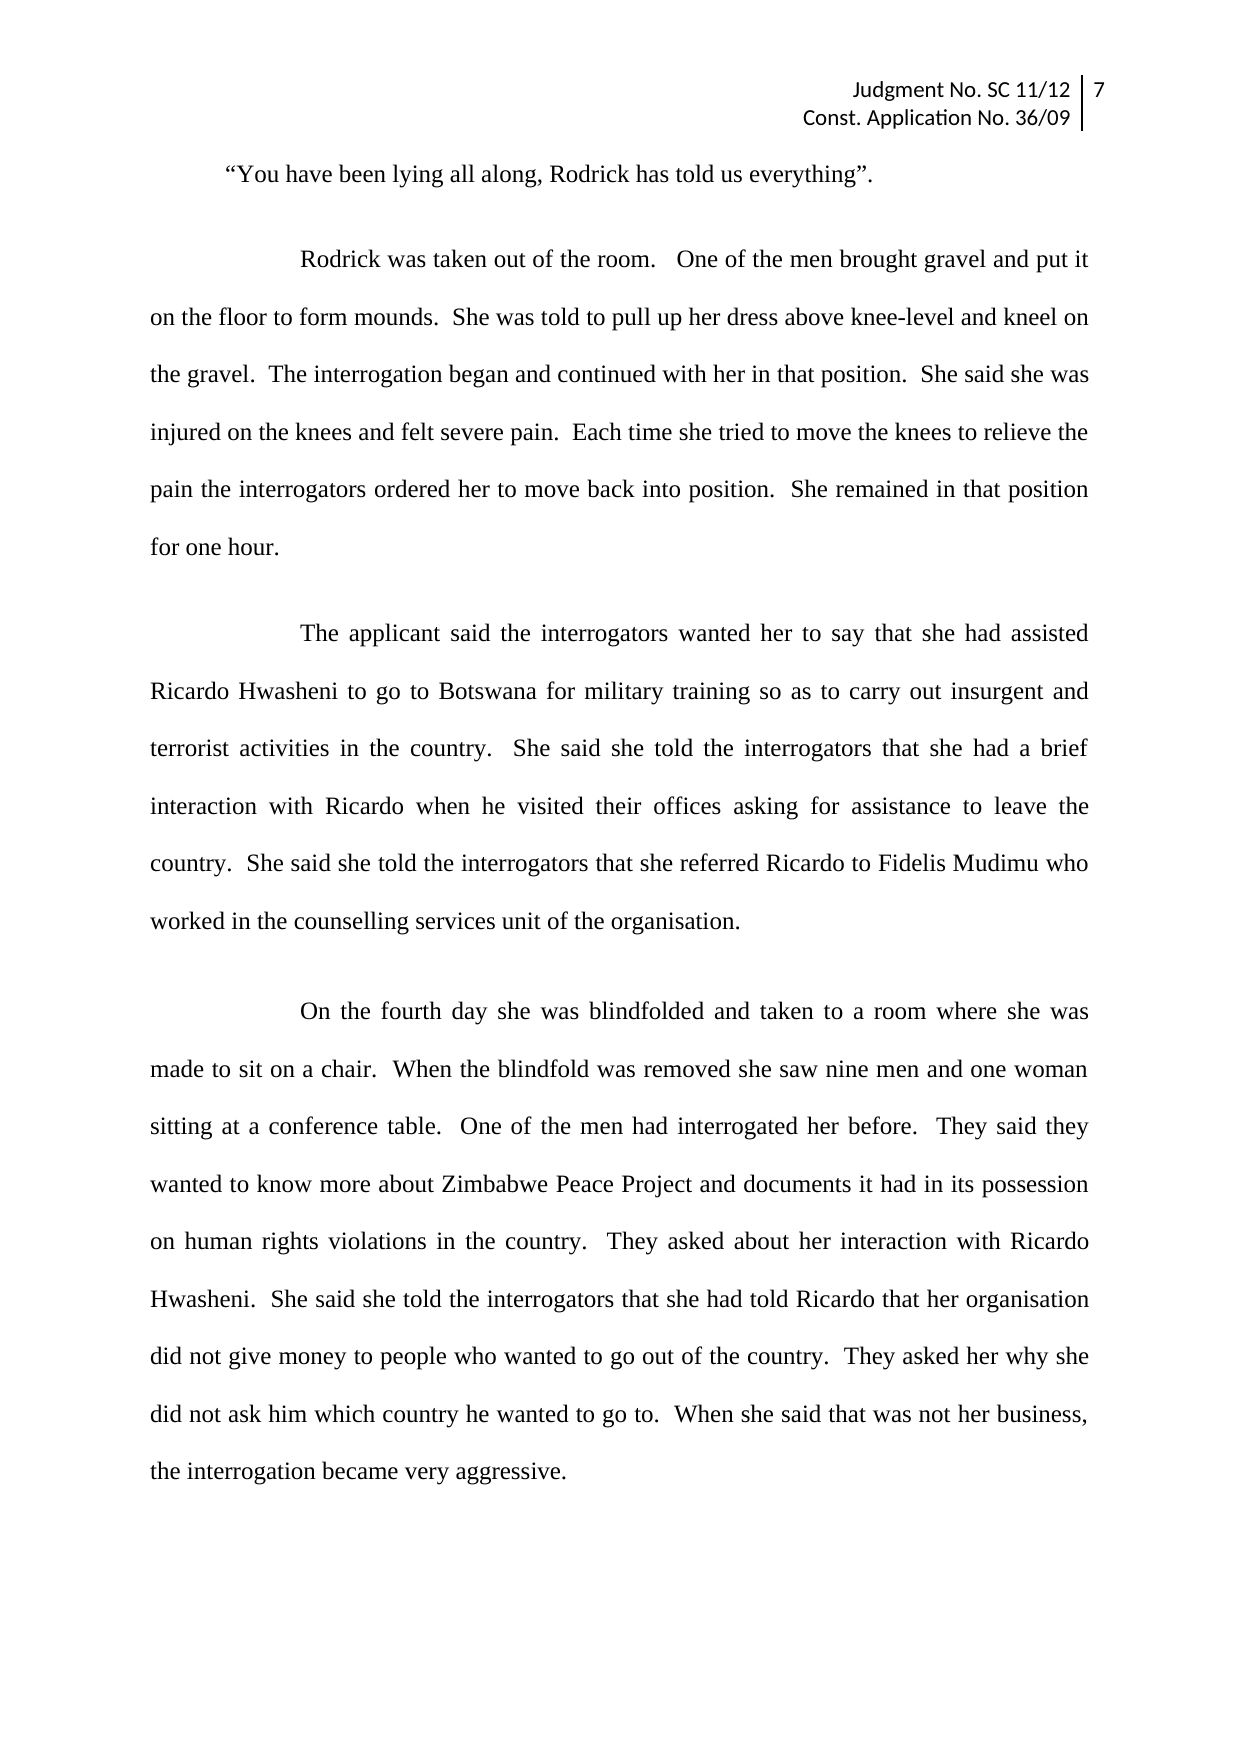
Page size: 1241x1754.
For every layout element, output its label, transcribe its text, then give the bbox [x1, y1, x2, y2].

text “You have been lying all along, Rodrick has told us everything”. [225, 159, 1090, 188]
text The applicant said the interrogators wanted her to say that she had assisted Ricardo Hwasheni to go to Botswana for military training so as to carry out insurgent and terrorist activities in the country. She said she told the interrogators that she had a brief interaction with Ricardo when he visited their offices asking for assistance to leave the country. She said she told the interrogators that she referred Ricardo to Fidelis Mudimu who worked in the counselling services unit of the organisation. [150, 618, 1090, 934]
text On the fourth day she was blindfolded and taken to a room where she was made to sit on a chair. When the blindfold was removed she saw nine men and one woman sitting at a conference table. One of the men had interrogated her before. They said they wanted to know more about Zimbabwe Peace Project and documents it had in its possession on human rights violations in the country. They asked about her interaction with Ricardo Hwasheni. She said she told the interrogators that she had told Ricardo that her organisation did not give money to people who wanted to go out of the country. They asked her why she did not ask him which country he wanted to go to. When she said that was not her business, the interrogation became very aggressive. [150, 996, 1090, 1485]
text Rodrick was taken out of the room. One of the men brought gravel and put it on the floor to form mounds. She was told to pull up her dress above knee-level and kneel on the gravel. The interrogation began and continued with her in that position. She said she was injured on the knees and felt severe pain. Each time she tried to move the knees to relieve the pain the interrogators ordered her to move back into position. She remained in that position for one hour. [150, 244, 1090, 561]
